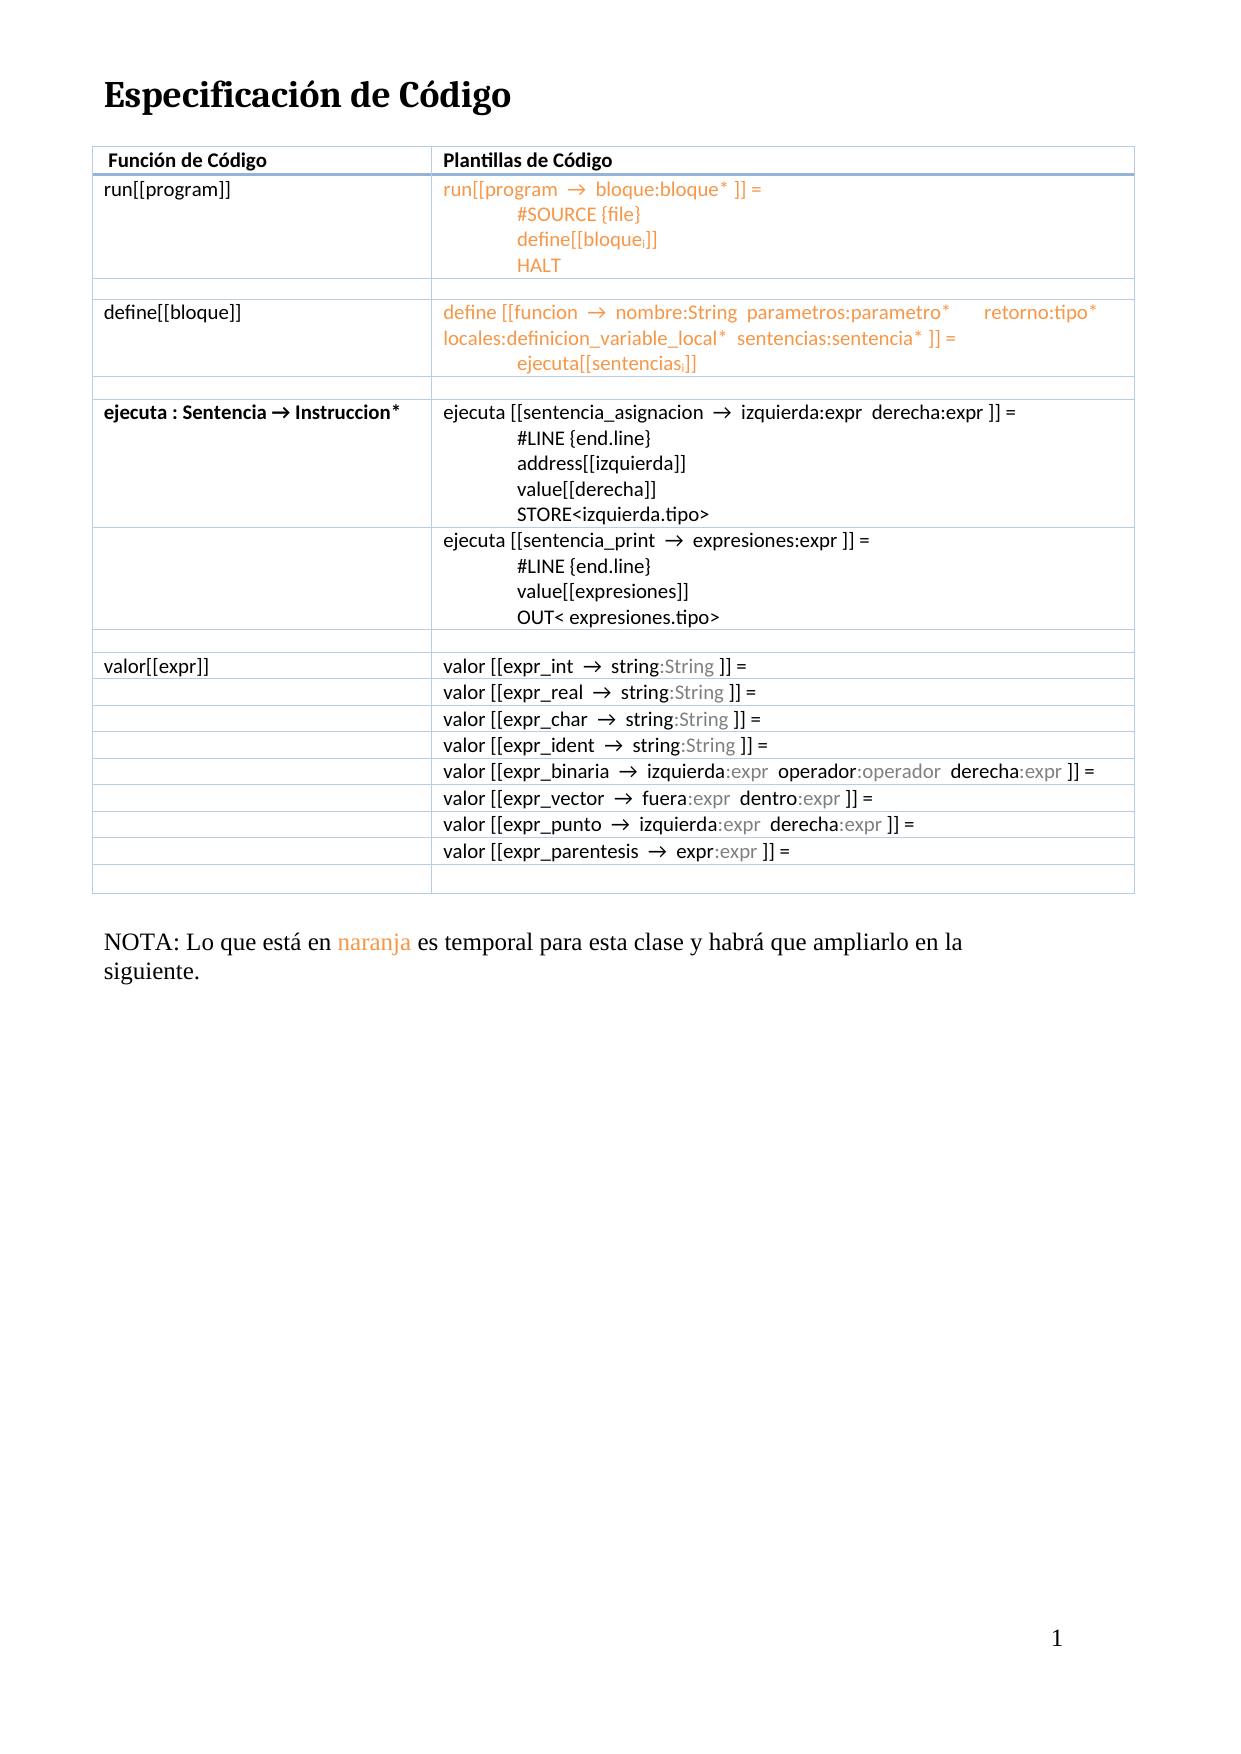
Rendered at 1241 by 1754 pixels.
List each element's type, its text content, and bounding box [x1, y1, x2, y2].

subtitle Especificación de Código [103, 74, 1063, 117]
table_cell valor [[expr_parentesis → expr:expr ]] = [432, 838, 1134, 863]
table_cell [93, 838, 431, 863]
table_cell [432, 630, 1134, 652]
table_cell valor [[expr_real → string:String ]] = [432, 679, 1134, 705]
table_cell [432, 865, 1134, 893]
table_cell run[[program → bloque:bloque* ]] = #SOURCE {file} define[[bloquei]] HALT [432, 176, 1134, 277]
table_cell define[[bloque]] [93, 300, 431, 376]
table_cell valor [[expr_int → string:String ]] = [432, 653, 1134, 678]
table_header Función de Código [93, 147, 431, 173]
table_cell [93, 732, 431, 758]
table_cell [93, 528, 431, 629]
table_cell [432, 279, 1134, 298]
table_cell [93, 785, 431, 811]
table_cell ejecuta [[sentencia_print → expresiones:expr ]] = #LINE {end.line} value[[expresiones]] OUT< expresiones.tipo> [432, 528, 1134, 629]
text NOTA: Lo que está en naranja es temporal para esta clase y habrá que ampliarlo en la siguiente. [103, 927, 1063, 985]
table_cell [93, 706, 431, 731]
table_cell [93, 377, 431, 398]
table_cell valor [[expr_ident → string:String ]] = [432, 732, 1134, 758]
table_header Plantillas de Código [432, 147, 1134, 173]
table_cell [93, 759, 431, 784]
table_cell ejecuta [[sentencia_asignacion → izquierda:expr derecha:expr ]] = #LINE {end.line} address[[izquierda]] value[[derecha]] STORE<izquierda.tipo> [432, 400, 1134, 527]
table_cell valor [[expr_punto → izquierda:expr derecha:expr ]] = [432, 812, 1134, 837]
table_cell [93, 865, 431, 893]
table_cell valor [[expr_vector → fuera:expr dentro:expr ]] = [432, 785, 1134, 811]
table_cell valor[[expr]] [93, 653, 431, 678]
table_cell [93, 279, 431, 298]
table_cell valor [[expr_char → string:String ]] = [432, 706, 1134, 731]
table_cell define [[funcion → nombre:String parametros:parametro* retorno:tipo* locales:definicion_variable_local* sentencias:sentencia* ]] = ejecuta[[sentenciasi]] [432, 300, 1134, 376]
table_cell [432, 377, 1134, 398]
table_cell [93, 630, 431, 652]
table_cell [93, 812, 431, 837]
table_cell [93, 679, 431, 705]
table_cell valor [[expr_binaria → izquierda:expr operador:operador derecha:expr ]] = [432, 759, 1134, 784]
table_cell run[[program]] [93, 176, 431, 277]
table_cell ejecuta : Sentencia → Instruccion* [93, 400, 431, 527]
